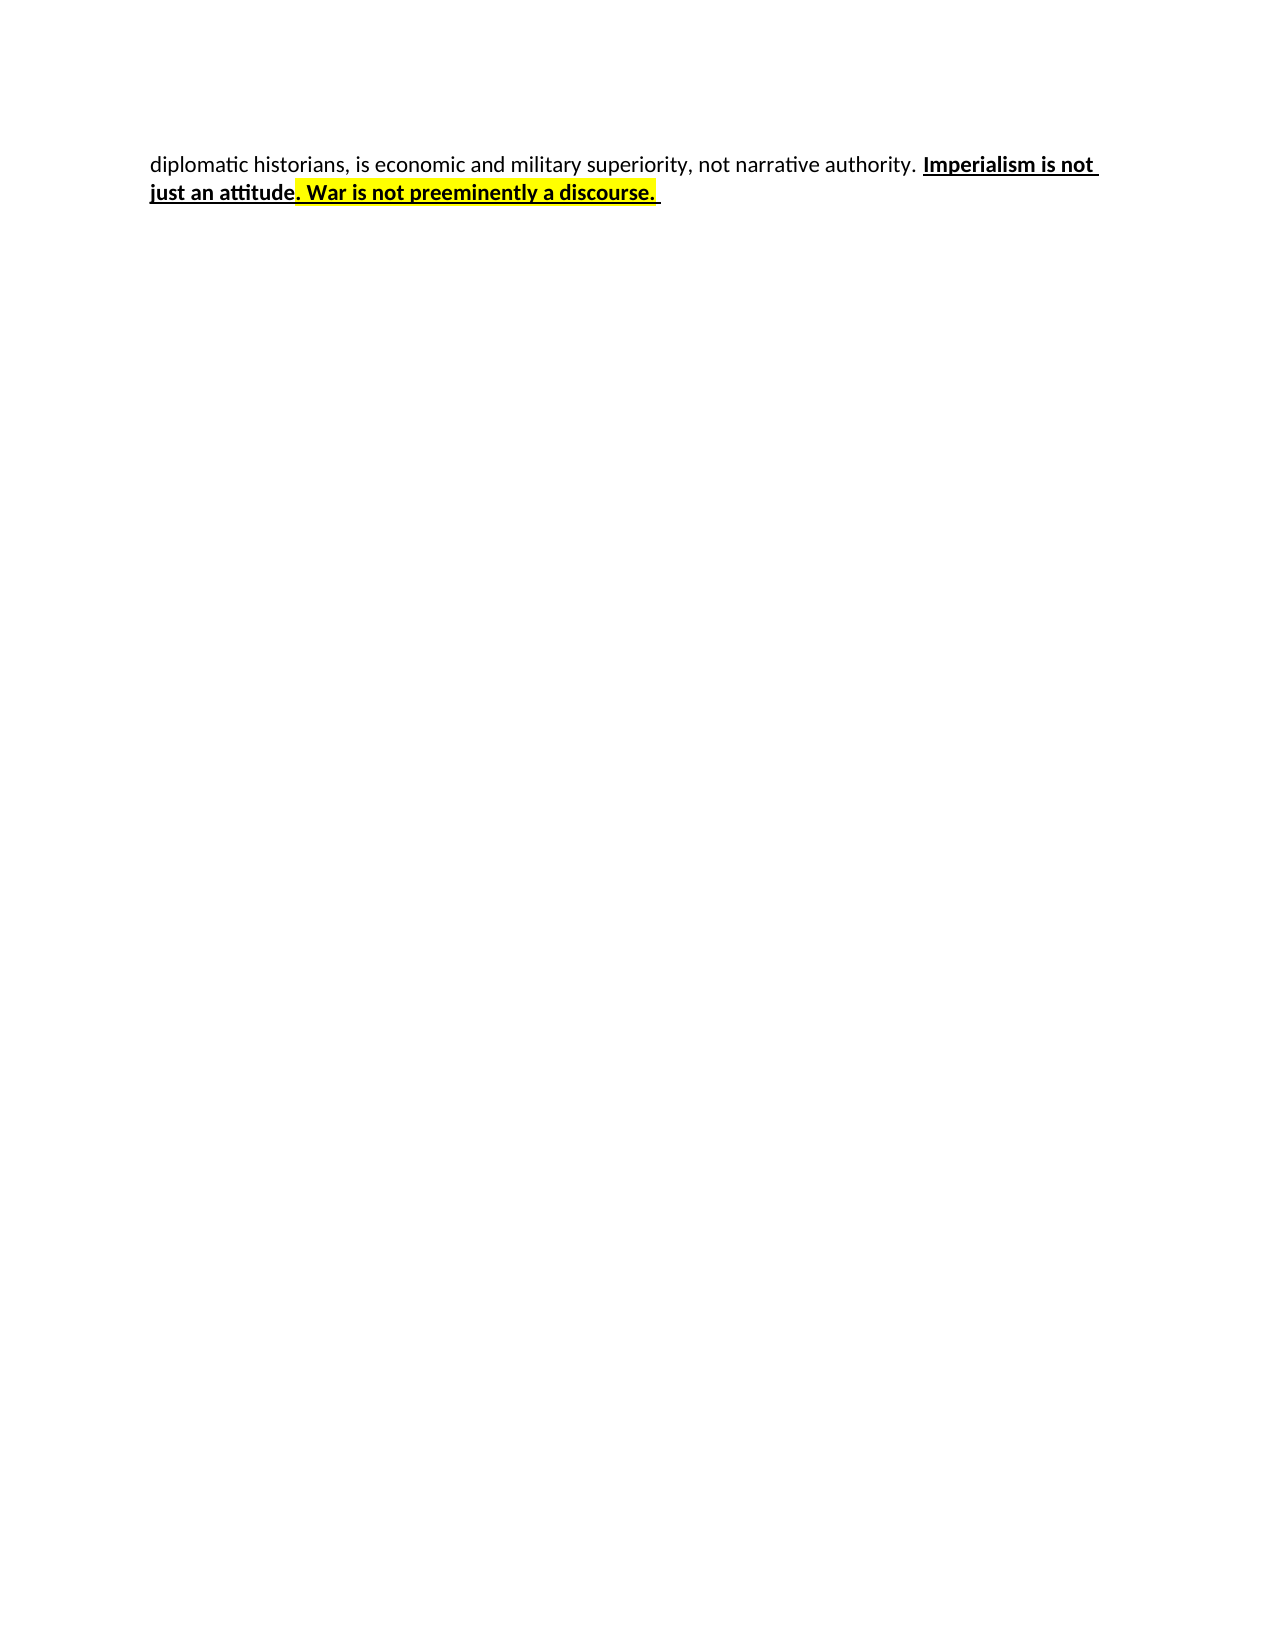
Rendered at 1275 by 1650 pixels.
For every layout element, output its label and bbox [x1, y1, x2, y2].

text [150, 150, 1125, 206]
